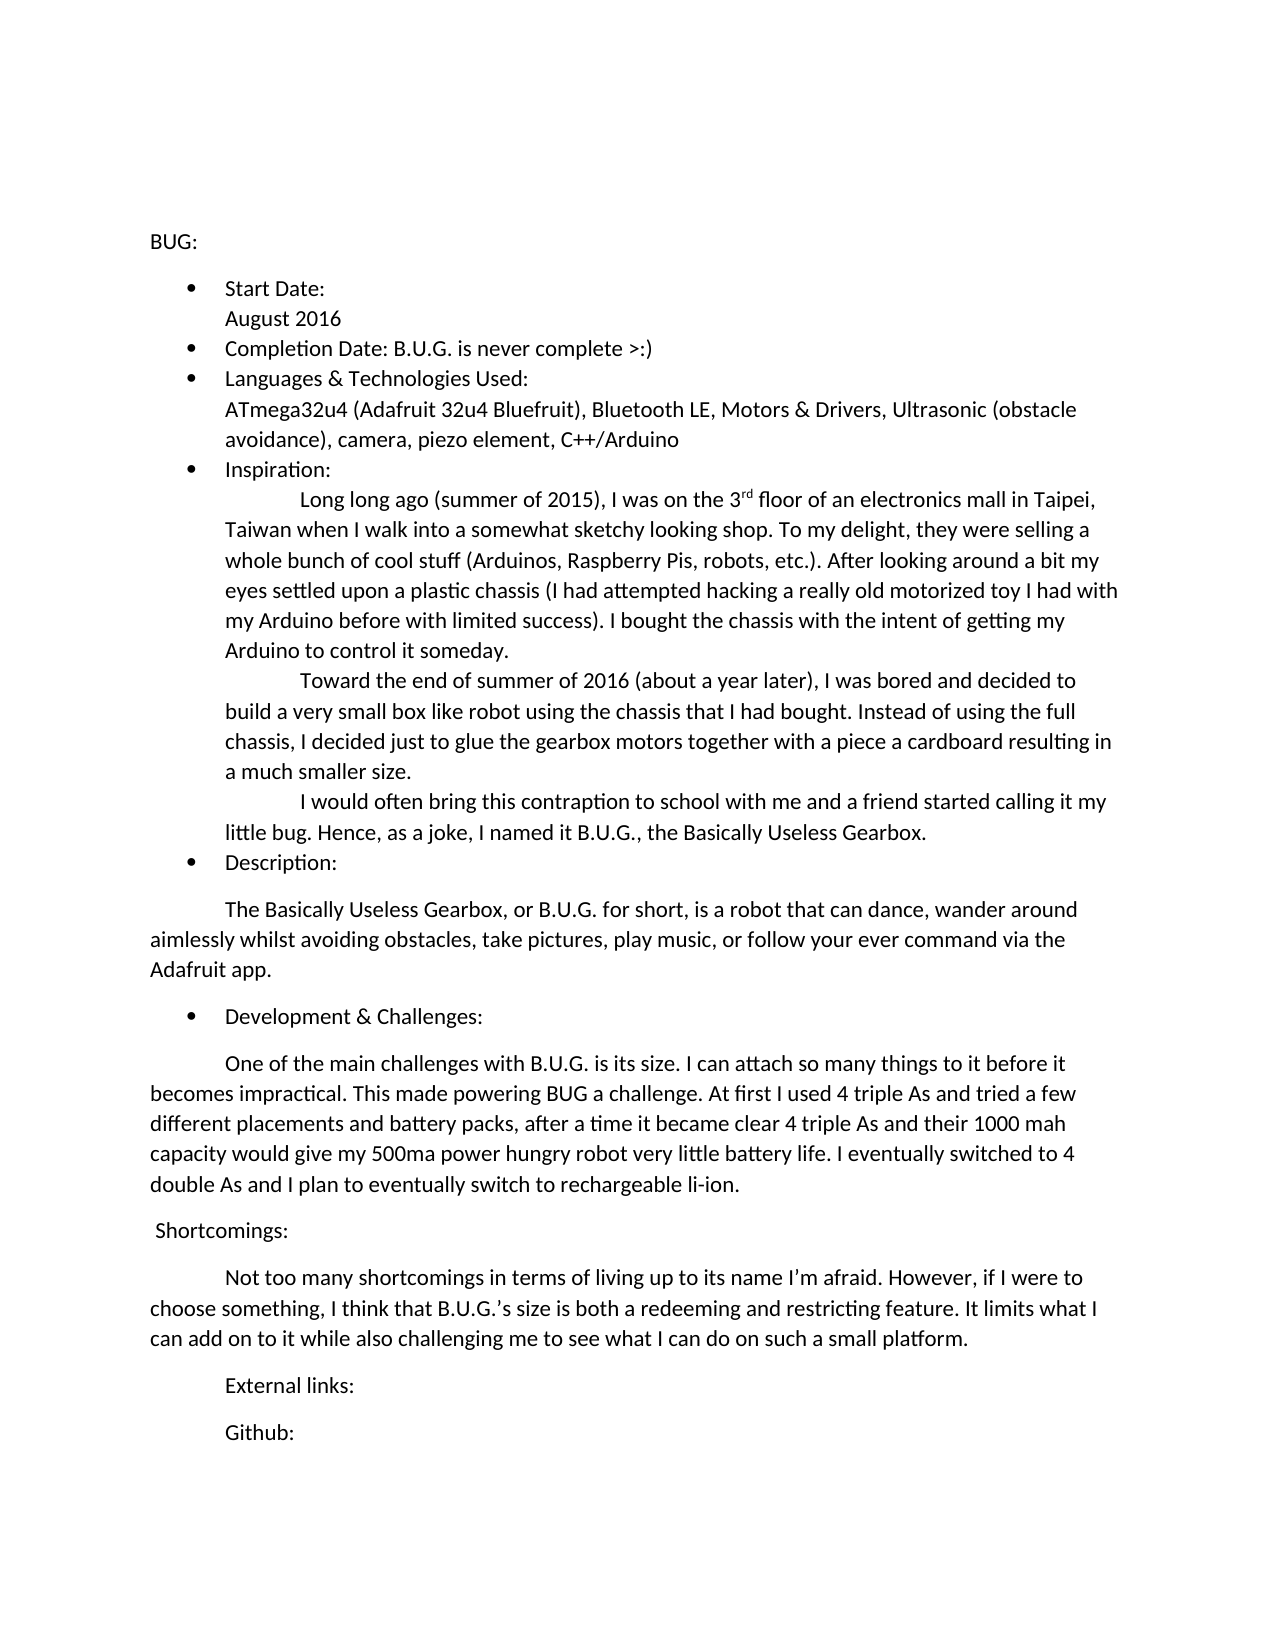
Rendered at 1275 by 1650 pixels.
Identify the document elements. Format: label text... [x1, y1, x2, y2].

list ATmega32u4 (Adafruit 32u4 Bluefruit), Bluetooth LE, Motors & Drivers, Ultrasonic (obstacle avoidance), camera, piezo element, C++/Arduino [225, 395, 1125, 453]
list Start Date: [187, 274, 1125, 302]
list Github: [225, 1418, 1125, 1446]
list Development & Challenges: [187, 1002, 1125, 1030]
list Long long ago (summer of 2015), I was on the 3rd floor of an electronics mall in Taipei, Taiwan when I walk into a somewhat sketchy looking shop. To my delight, they were selling a whole bunch of cool stuff (Arduinos, Raspberry Pis, robots, etc.). After looking around a bit my eyes settled upon a plastic chassis (I had attempted hacking a really old motorized toy I had with my Arduino before with limited success). I bought the chassis with the intent of getting my Arduino to control it someday. [225, 485, 1125, 664]
list Completion Date: B.U.G. is never complete >:) [187, 334, 1125, 362]
list Inspiration: [187, 455, 1125, 483]
text Shortcomings: [150, 1217, 1125, 1245]
text Not too many shortcomings in terms of living up to its name I’m afraid. However, if I were to choose something, I think that B.U.G.’s size is both a redeeming and restricting feature. It limits what I can add on to it while also challenging me to see what I can do on such a small platform. [150, 1263, 1125, 1352]
list I would often bring this contraption to school with me and a friend started calling it my little bug. Hence, as a joke, I named it B.U.G., the Basically Useless Gearbox. [225, 787, 1125, 846]
list August 2016 [225, 304, 1125, 332]
text One of the main challenges with B.U.G. is its size. I can attach so many things to it before it becomes impractical. This made powering BUG a challenge. At first I used 4 triple As and tried a few different placements and battery packs, after a time it became clear 4 triple As and their 1000 mah capacity would give my 500ma power hungry robot very little battery life. I eventually switched to 4 double As and I plan to eventually switch to rechargeable li-ion. [150, 1049, 1125, 1198]
text BUG: [150, 227, 1125, 255]
list Toward the end of summer of 2016 (about a year later), I was bored and decided to build a very small box like robot using the chassis that I had bought. Instead of using the full chassis, I decided just to glue the gearbox motors together with a piece a cardboard resulting in a much smaller size. [225, 667, 1125, 785]
list Languages & Technologies Used: [187, 364, 1125, 393]
list Description: [187, 848, 1125, 876]
text The Basically Useless Gearbox, or B.U.G. for short, is a robot that can dance, wander around aimlessly whilst avoiding obstacles, take pictures, play music, or follow your ever command via the Adafruit app. [150, 895, 1125, 983]
text External links: [150, 1371, 1125, 1399]
